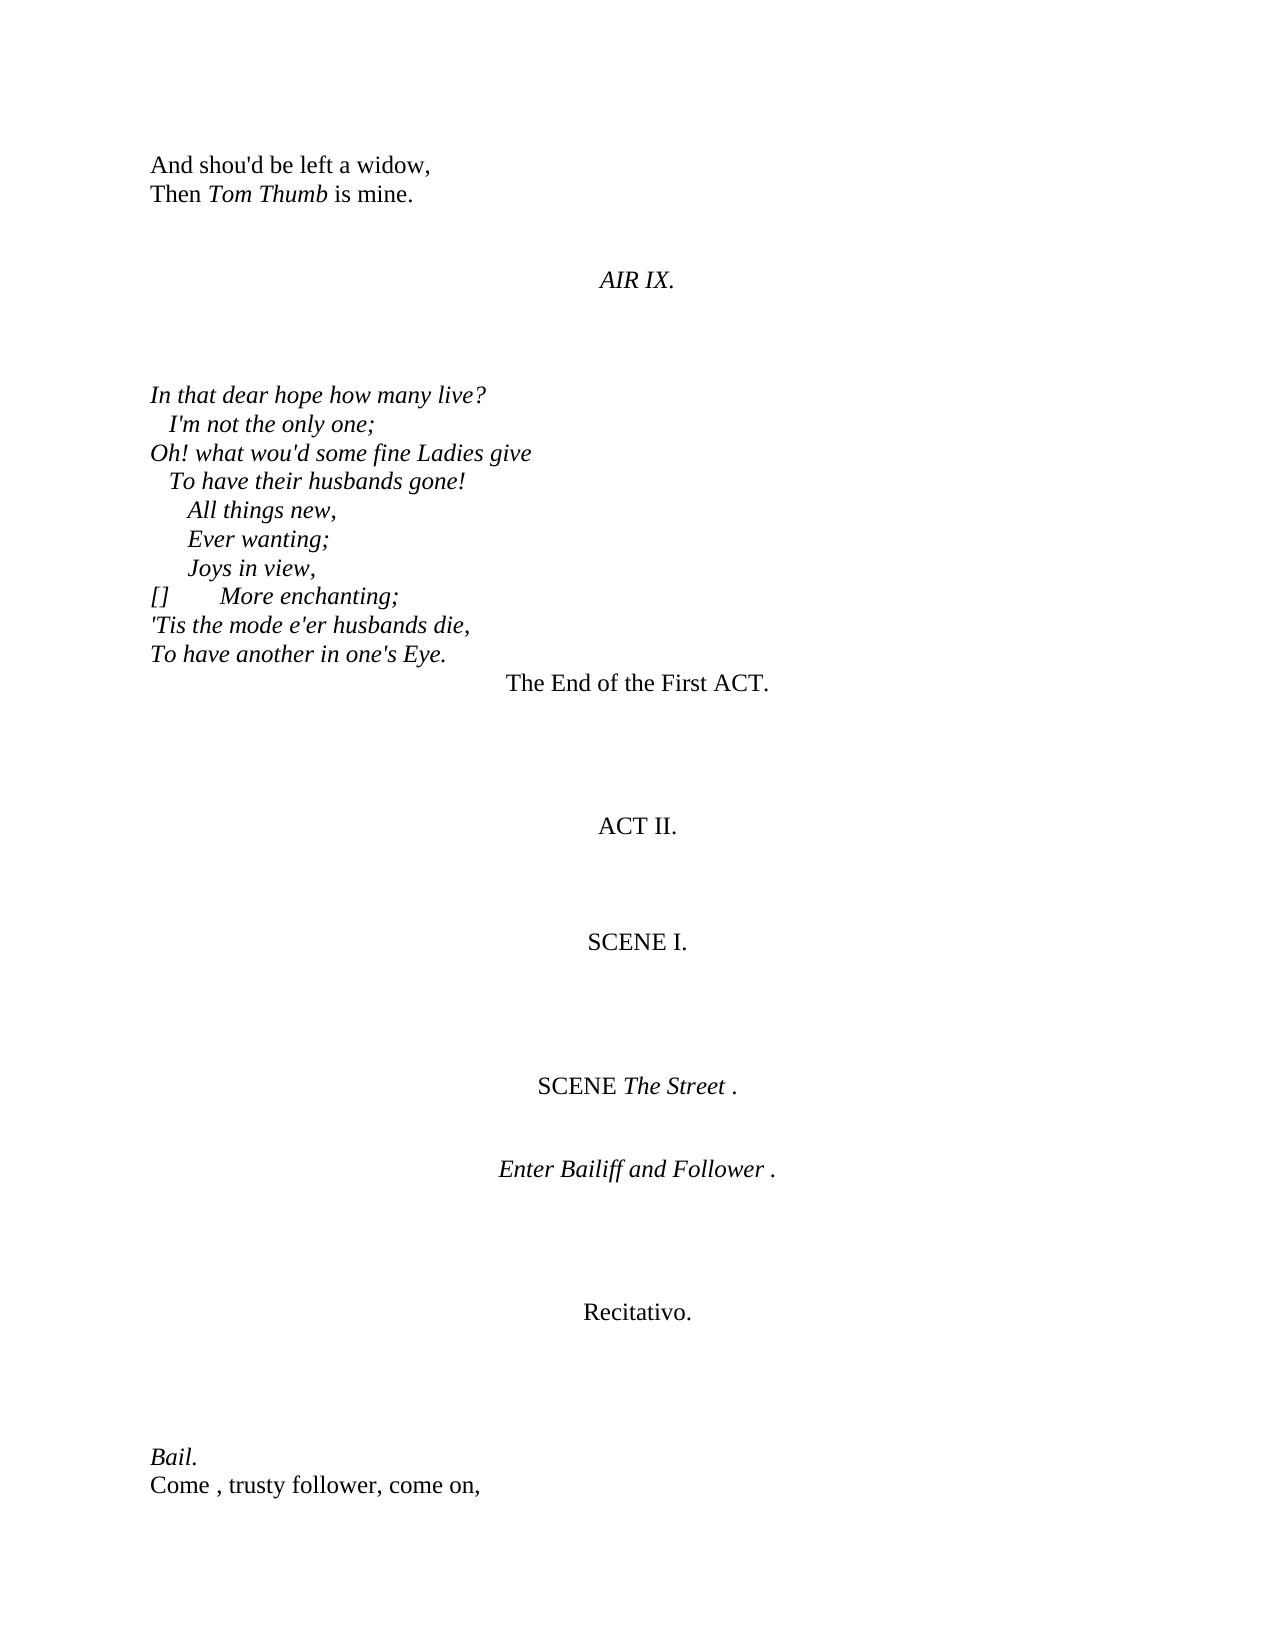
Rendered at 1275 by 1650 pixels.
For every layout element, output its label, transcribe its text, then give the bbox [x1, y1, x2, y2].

text SCENE The Street . [150, 1071, 1125, 1100]
text The End of the First ACT. [150, 668, 1125, 696]
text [150, 1355, 1125, 1499]
text In that dear hope how many live? I'm not the only one; Oh! what wou'd some fine Ladies give To have their husbands gone! All things new, Ever wanting; Joys in view, [] More enchanting; 'Tis the mode e'er husbands die, To have another in one's Eye. [150, 323, 1125, 668]
text Recitativo. [150, 1297, 1125, 1326]
text AIR IX. [150, 265, 1125, 293]
text ACT II. [150, 811, 1125, 840]
text Enter Bailiff and Follower . [150, 1154, 1125, 1183]
text SCENE I. [150, 927, 1125, 956]
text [150, 150, 1125, 236]
